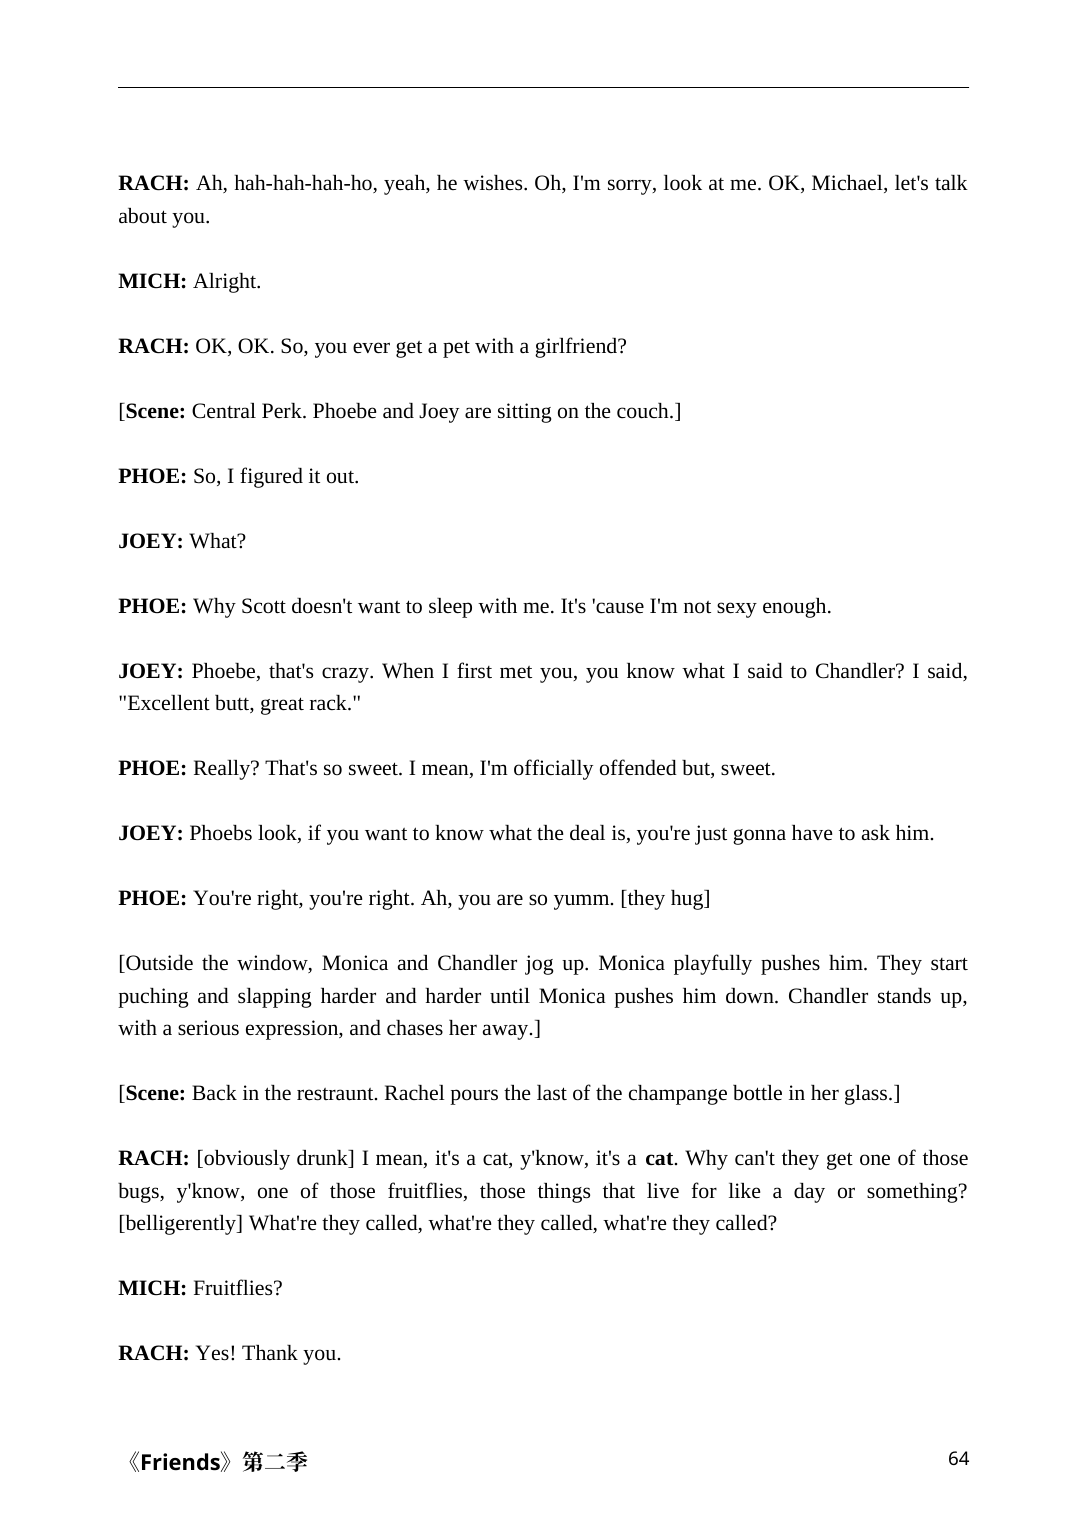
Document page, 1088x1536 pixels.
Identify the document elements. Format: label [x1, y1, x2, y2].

text [118, 134, 969, 1369]
